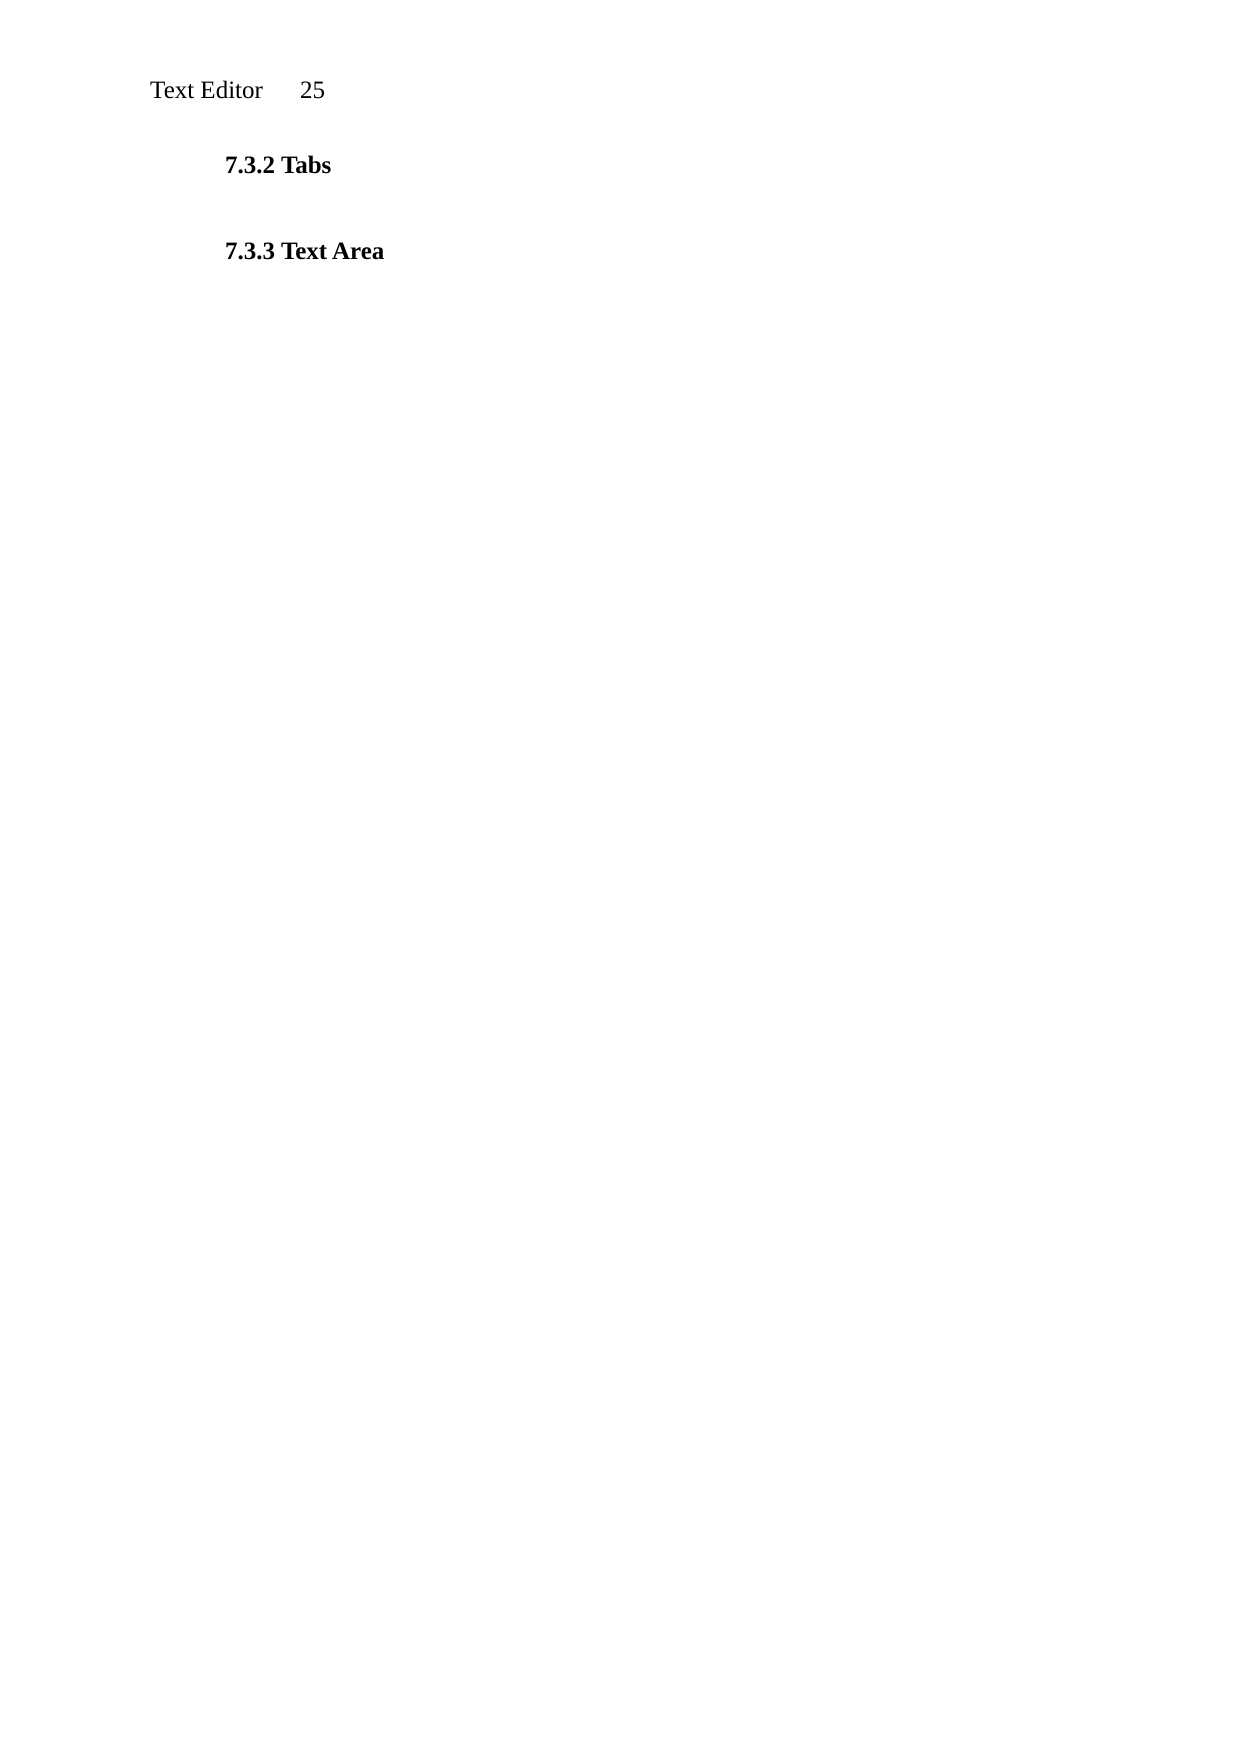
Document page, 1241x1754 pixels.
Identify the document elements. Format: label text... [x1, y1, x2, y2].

subtitle 7.3.3 Text Area [150, 236, 1090, 265]
subtitle 7.3.2 Tabs [150, 150, 1090, 179]
